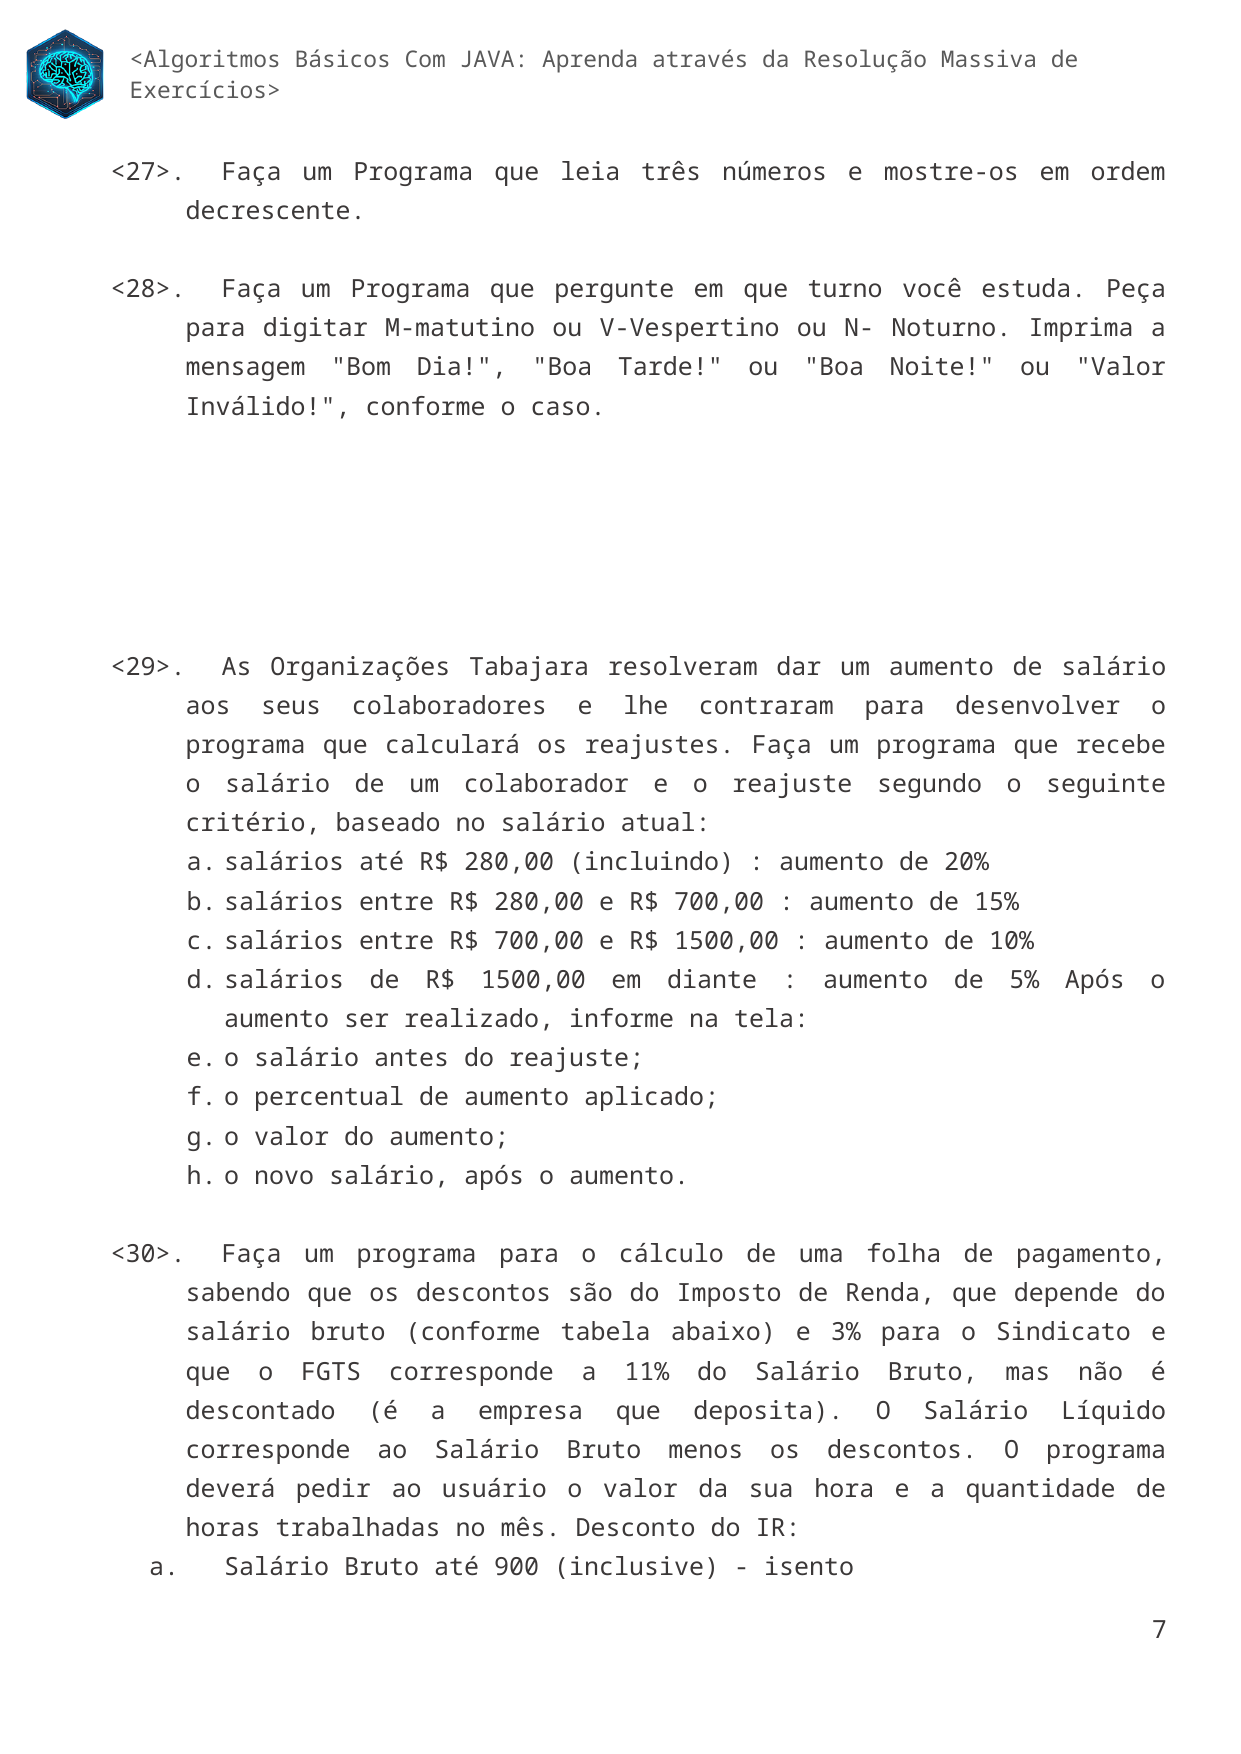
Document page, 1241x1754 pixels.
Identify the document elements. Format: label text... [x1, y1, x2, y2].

list Faça um Programa que pergunte em que turno você estuda. Peça para digitar M-matutino ou V-Vespertino ou N- Noturno. Imprima a mensagem "Bom Dia!", "Boa Tarde!" ou "Boa Noite!" ou "Valor Inválido!", conforme o caso. [110, 271, 1167, 422]
list o novo salário, após o aumento. [186, 1157, 1167, 1191]
list Faça um programa para o cálculo de uma folha de pagamento, sabendo que os descontos são do Imposto de Renda, que depende do salário bruto (conforme tabela abaixo) e 3% para o Sindicato e que o FGTS corresponde a 11% do Salário Bruto, mas não é descontado (é a empresa que deposita). O Salário Líquido corresponde ao Salário Bruto menos os descontos. O programa deverá pedir ao usuário o valor da sua hora e a quantidade de horas trabalhadas no mês. Desconto do IR: [110, 1236, 1167, 1544]
list o salário antes do reajuste; [186, 1040, 1167, 1074]
list salários até R$ 280,00 (incluindo) : aumento de 20% [186, 844, 1167, 878]
list Faça um Programa que leia três números e mostre-os em ordem decrescente. [110, 153, 1167, 226]
list salários entre R$ 280,00 e R$ 700,00 : aumento de 15% [186, 883, 1167, 917]
list o percentual de aumento aplicado; [186, 1079, 1167, 1113]
list As Organizações Tabajara resolveram dar um aumento de salário aos seus colaboradores e lhe contraram para desenvolver o programa que calculará os reajustes. Faça um programa que recebe o salário de um colaborador e o reajuste segundo o seguinte critério, baseado no salário atual: [110, 648, 1167, 839]
list Salário Bruto até 900 (inclusive) - isento [149, 1549, 1167, 1583]
list salários entre R$ 700,00 e R$ 1500,00 : aumento de 10% [186, 922, 1167, 956]
list salários de R$ 1500,00 em diante : aumento de 5% Após o aumento ser realizado, informe na tela: [186, 962, 1167, 1035]
list o valor do aumento; [186, 1118, 1167, 1152]
picture [26, 29, 104, 119]
